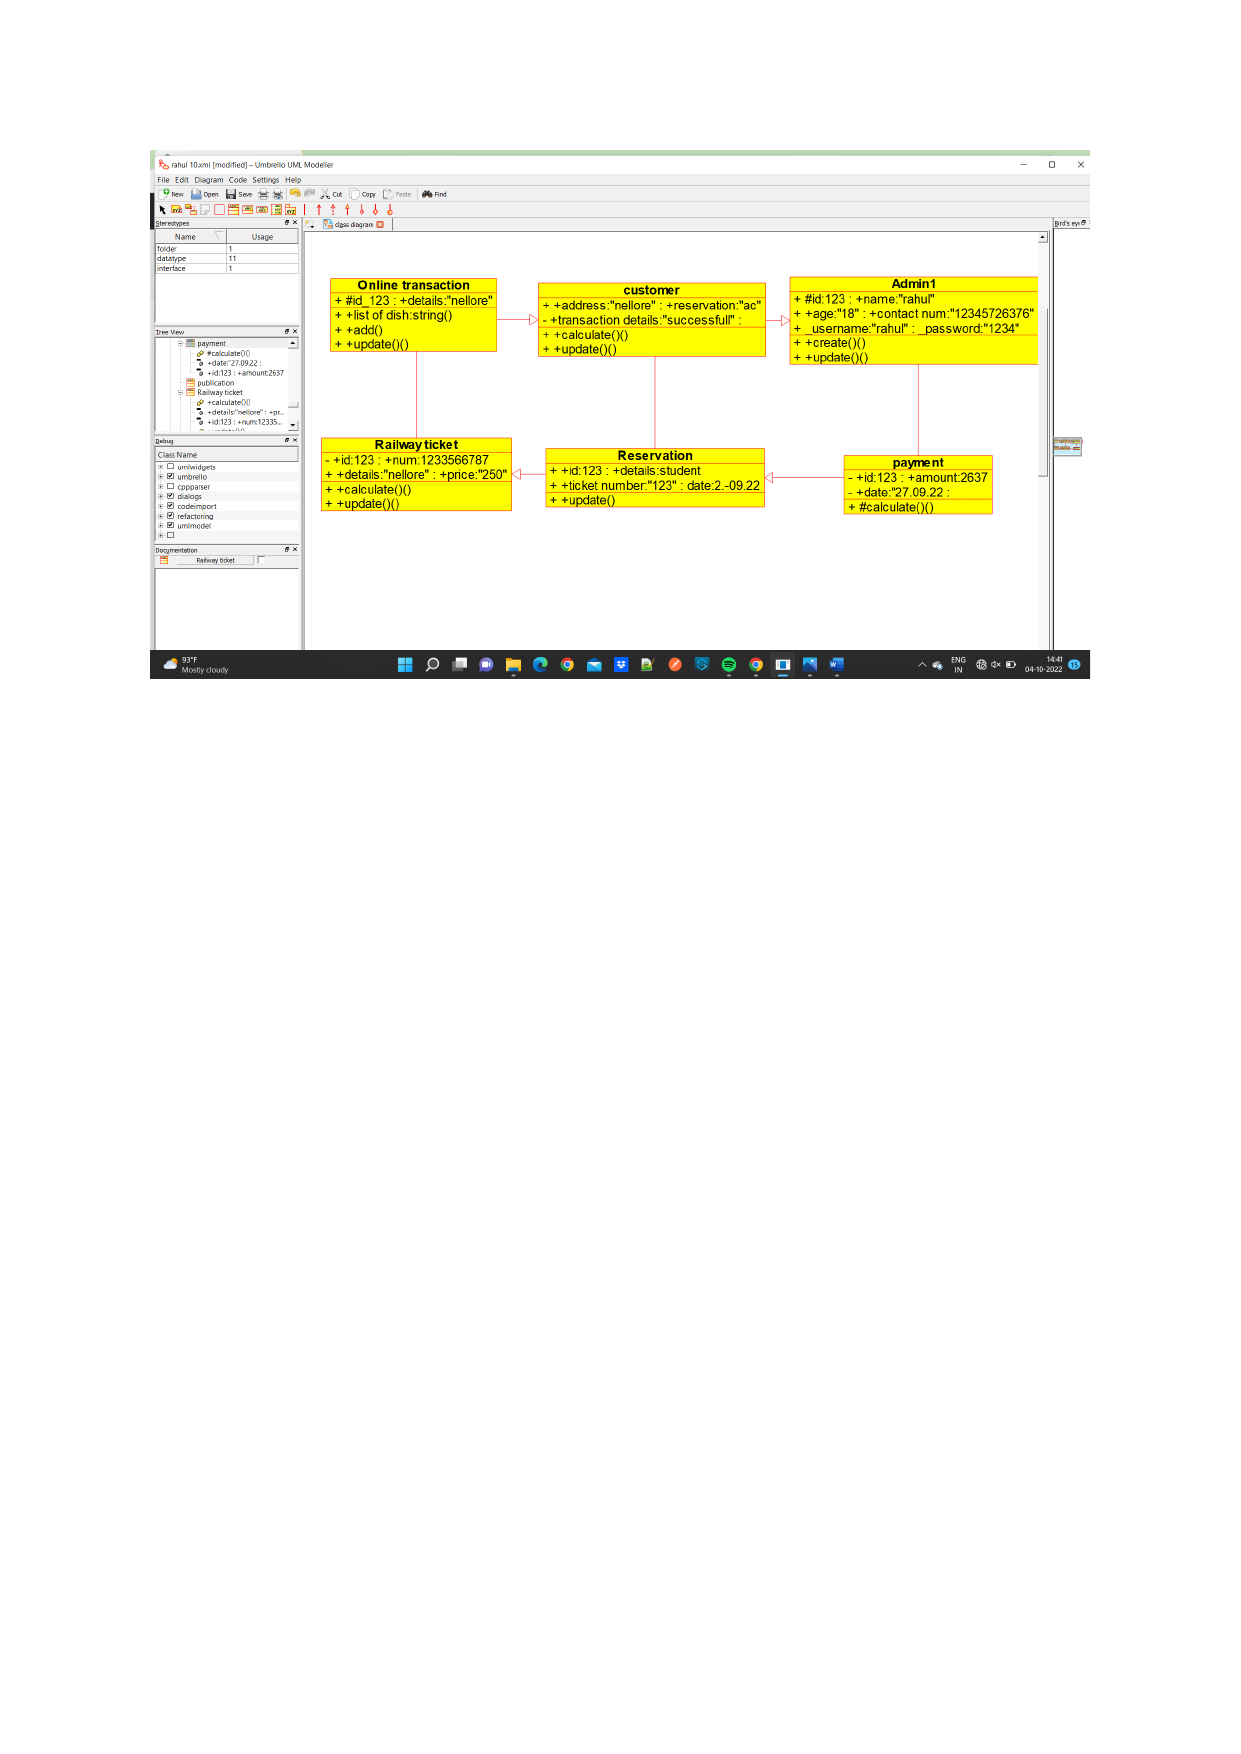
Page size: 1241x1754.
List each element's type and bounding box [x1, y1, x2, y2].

picture [150, 150, 1091, 679]
